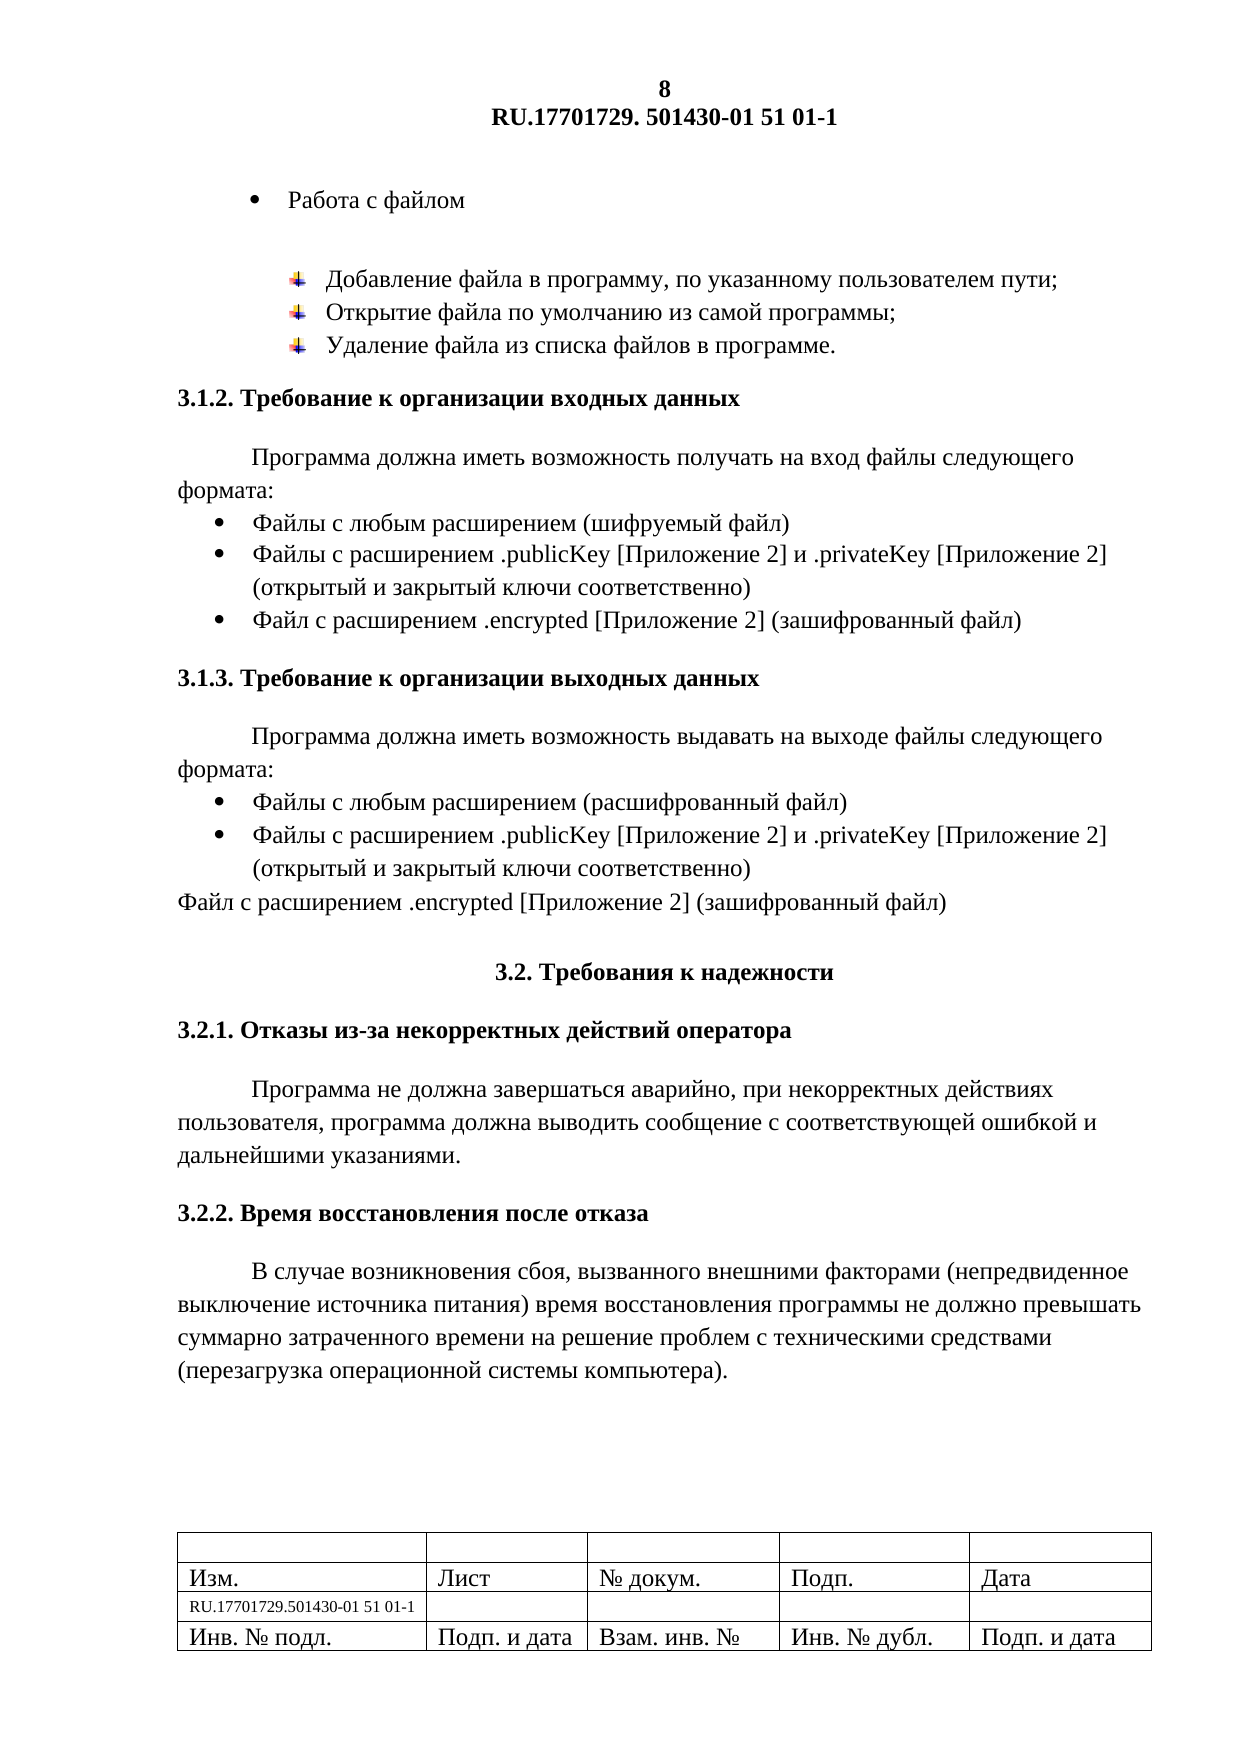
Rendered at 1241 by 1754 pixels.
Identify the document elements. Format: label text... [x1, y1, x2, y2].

picture [289, 303, 306, 320]
list Работа с файлом [250, 185, 1152, 214]
subtitle 3.1.3. Требование к организации выходных данных [177, 663, 1152, 692]
list Файлы с любым расширением (расшифрованный файл) [215, 787, 1152, 816]
text Программа не должна завершаться аварийно, при некорректных действиях пользователя, программа должна выводить сообщение с соответствующей ошибкой и дальнейшими указаниями. [177, 1074, 1152, 1169]
list Файлы с любым расширением (шифруемый файл) [215, 508, 1152, 537]
list Файл с расширением .encrypted [Приложение 2] (зашифрованный файл) [215, 605, 1152, 634]
subtitle 3.1.2. Требование к организации входных данных [177, 383, 1152, 412]
list Добавление файла в программу, по указанному пользователем пути; [288, 264, 1152, 292]
picture [289, 336, 306, 354]
text Программа должна иметь возможность выдавать на выходе файлы следующего формата: [177, 721, 1152, 783]
list Открытие файла по умолчанию из самой программы; [288, 297, 1152, 325]
subtitle 3.2.1. Отказы из-за некорректных действий оператора [177, 1015, 1152, 1044]
list Файлы с расширением .publicKey [Приложение 2] и .privateKey [Приложение 2] (открытый и закрытый ключи соответственно) [215, 821, 1152, 882]
text В случае возникновения сбоя, вызванного внешними факторами (непредвиденное выключение источника питания) время восстановления программы не должно превышать суммарно затраченного времени на решение проблем с техническими средствами (перезагрузка операционной системы компьютера). [177, 1256, 1152, 1384]
list Файлы с расширением .publicKey [Приложение 2] и .privateKey [Приложение 2] (открытый и закрытый ключи соответственно) [215, 539, 1152, 601]
text Программа должна иметь возможность получать на вход файлы следующего формата: [177, 442, 1152, 504]
list 3.2. Требования к надежности [177, 957, 1152, 986]
list Удаление файла из списка файлов в программе. [288, 330, 1152, 358]
list Файл с расширением .encrypted [Приложение 2] (зашифрованный файл) [177, 887, 1152, 915]
picture [289, 270, 306, 287]
subtitle 3.2.2. Время восстановления после отказа [177, 1198, 1152, 1227]
